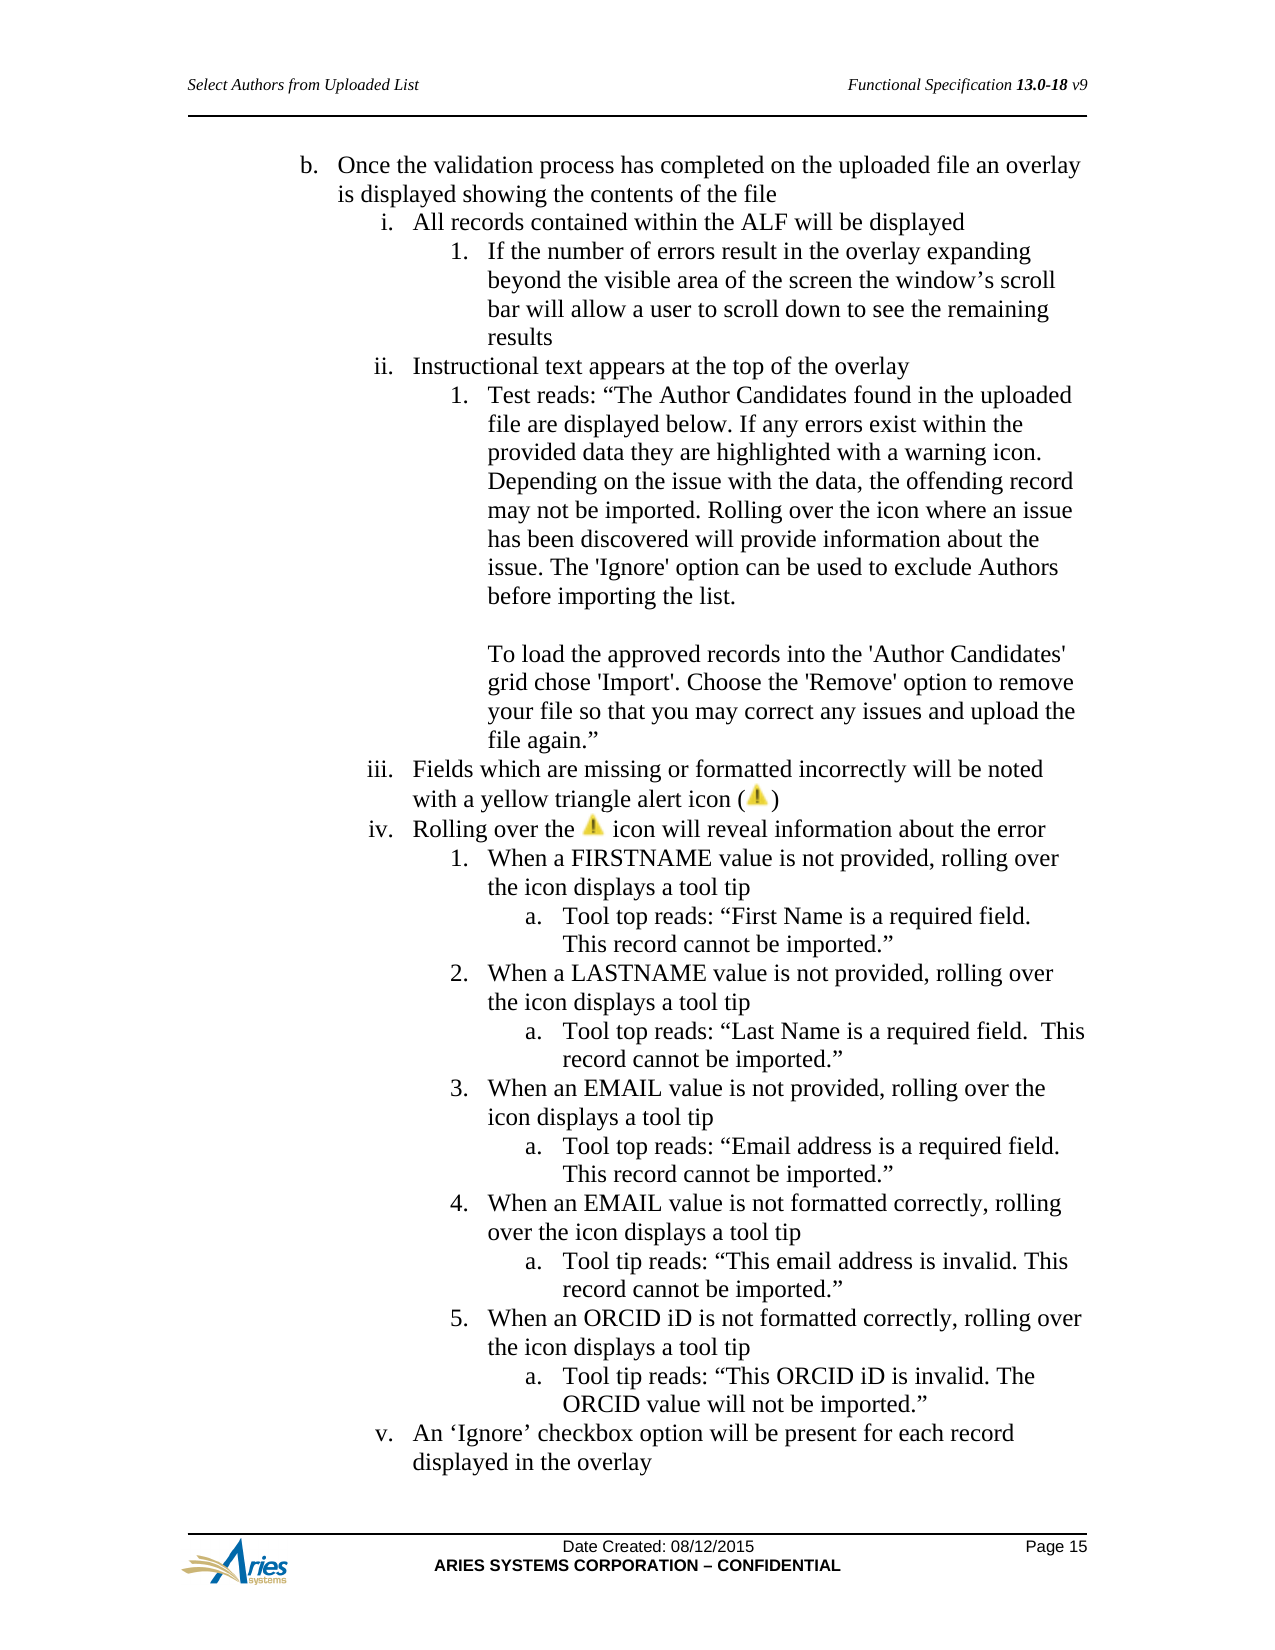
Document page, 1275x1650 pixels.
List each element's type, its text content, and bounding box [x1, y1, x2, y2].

list An ‘Ignore’ checkbox option will be present for each record displayed in the overlay [394, 1418, 1087, 1476]
list Test reads: “The Author Candidates found in the uploaded file are displayed below. If any errors exist within the provided data they are highlighted with a warning icon. Depending on the issue with the data, the offending record may not be imported. Rolling over the icon where an issue has been discovered will provide information about the issue. The 'Ignore' option can be used to exclude Authors before importing the list. [450, 380, 1087, 610]
list Tool top reads: “First Name is a required field. This record cannot be imported.” [525, 901, 1087, 958]
list When a LASTNAME value is not provided, rolling over the icon displays a tool tip [450, 958, 1087, 1016]
list Tool top reads: “Email address is a required field. This record cannot be imported.” [525, 1131, 1087, 1188]
list When an ORCID iD is not formatted correctly, rolling over the icon displays a tool tip [450, 1303, 1087, 1361]
list Tool tip reads: “This ORCID iD is invalid. The ORCID value will not be imported.” [525, 1361, 1087, 1418]
list Fields which are missing or formatted incorrectly will be noted with a yellow triangle alert icon () [394, 754, 1087, 813]
list Tool top reads: “Last Name is a required field. This record cannot be imported.” [525, 1016, 1087, 1073]
list Rolling over the icon will reveal information about the error [394, 813, 1087, 843]
picture [581, 812, 607, 838]
list If the number of errors result in the overlay expanding beyond the visible area of the screen the window’s scroll bar will allow a user to scroll down to see the remaining results [450, 236, 1087, 351]
list When an EMAIL value is not formatted correctly, rolling over the icon displays a tool tip [450, 1188, 1087, 1246]
picture [181, 1538, 288, 1585]
list Instructional text appears at the top of the overlay [394, 351, 1087, 380]
list Tool tip reads: “This email address is invalid. This record cannot be imported.” [525, 1246, 1087, 1303]
list Once the validation process has completed on the uploaded file an overlay is displayed showing the contents of the file [300, 150, 1087, 207]
list When a FIRSTNAME value is not provided, rolling over the icon displays a tool tip [450, 843, 1087, 901]
list When an EMAIL value is not provided, rolling over the icon displays a tool tip [450, 1073, 1087, 1131]
picture [745, 782, 771, 808]
list All records contained within the ALF will be displayed [394, 207, 1087, 236]
list To load the approved records into the 'Author Candidates' grid chose 'Import'. Choose the 'Remove' option to remove your file so that you may correct any issues and upload the file again.” [487, 639, 1087, 754]
